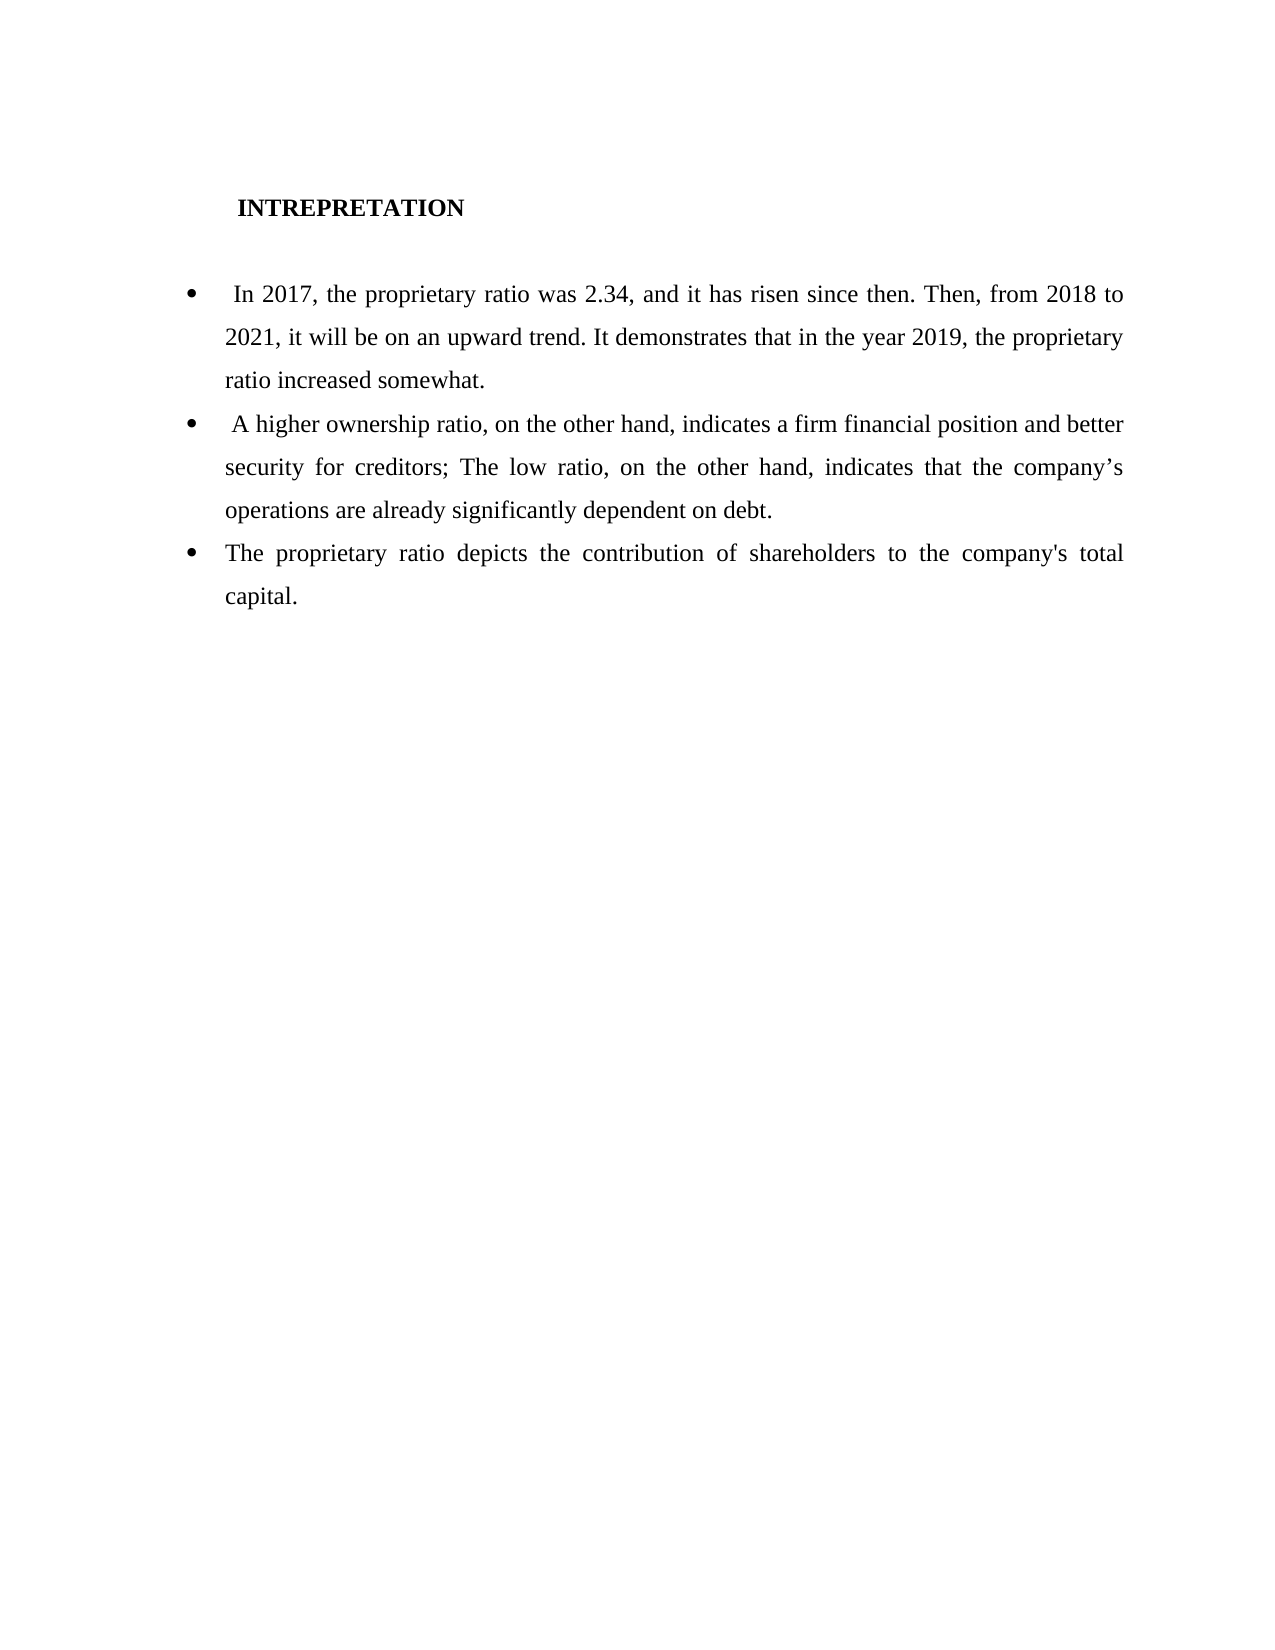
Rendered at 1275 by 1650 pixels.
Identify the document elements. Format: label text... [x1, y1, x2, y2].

list In 2017, the proprietary ratio was 2.34, and it has risen since then. Then, from 2018 to 2021, it will be on an upward trend. It demonstrates that in the year 2019, the proprietary ratio increased somewhat. [187, 279, 1125, 394]
list A higher ownership ratio, on the other hand, indicates a firm financial position and better security for creditors; The low ratio, on the other hand, indicates that the company’s operations are already significantly dependent on debt. [187, 409, 1125, 524]
list The proprietary ratio depicts the contribution of shareholders to the company's total capital. [187, 538, 1125, 610]
text INTREPRETATION [162, 193, 1114, 222]
